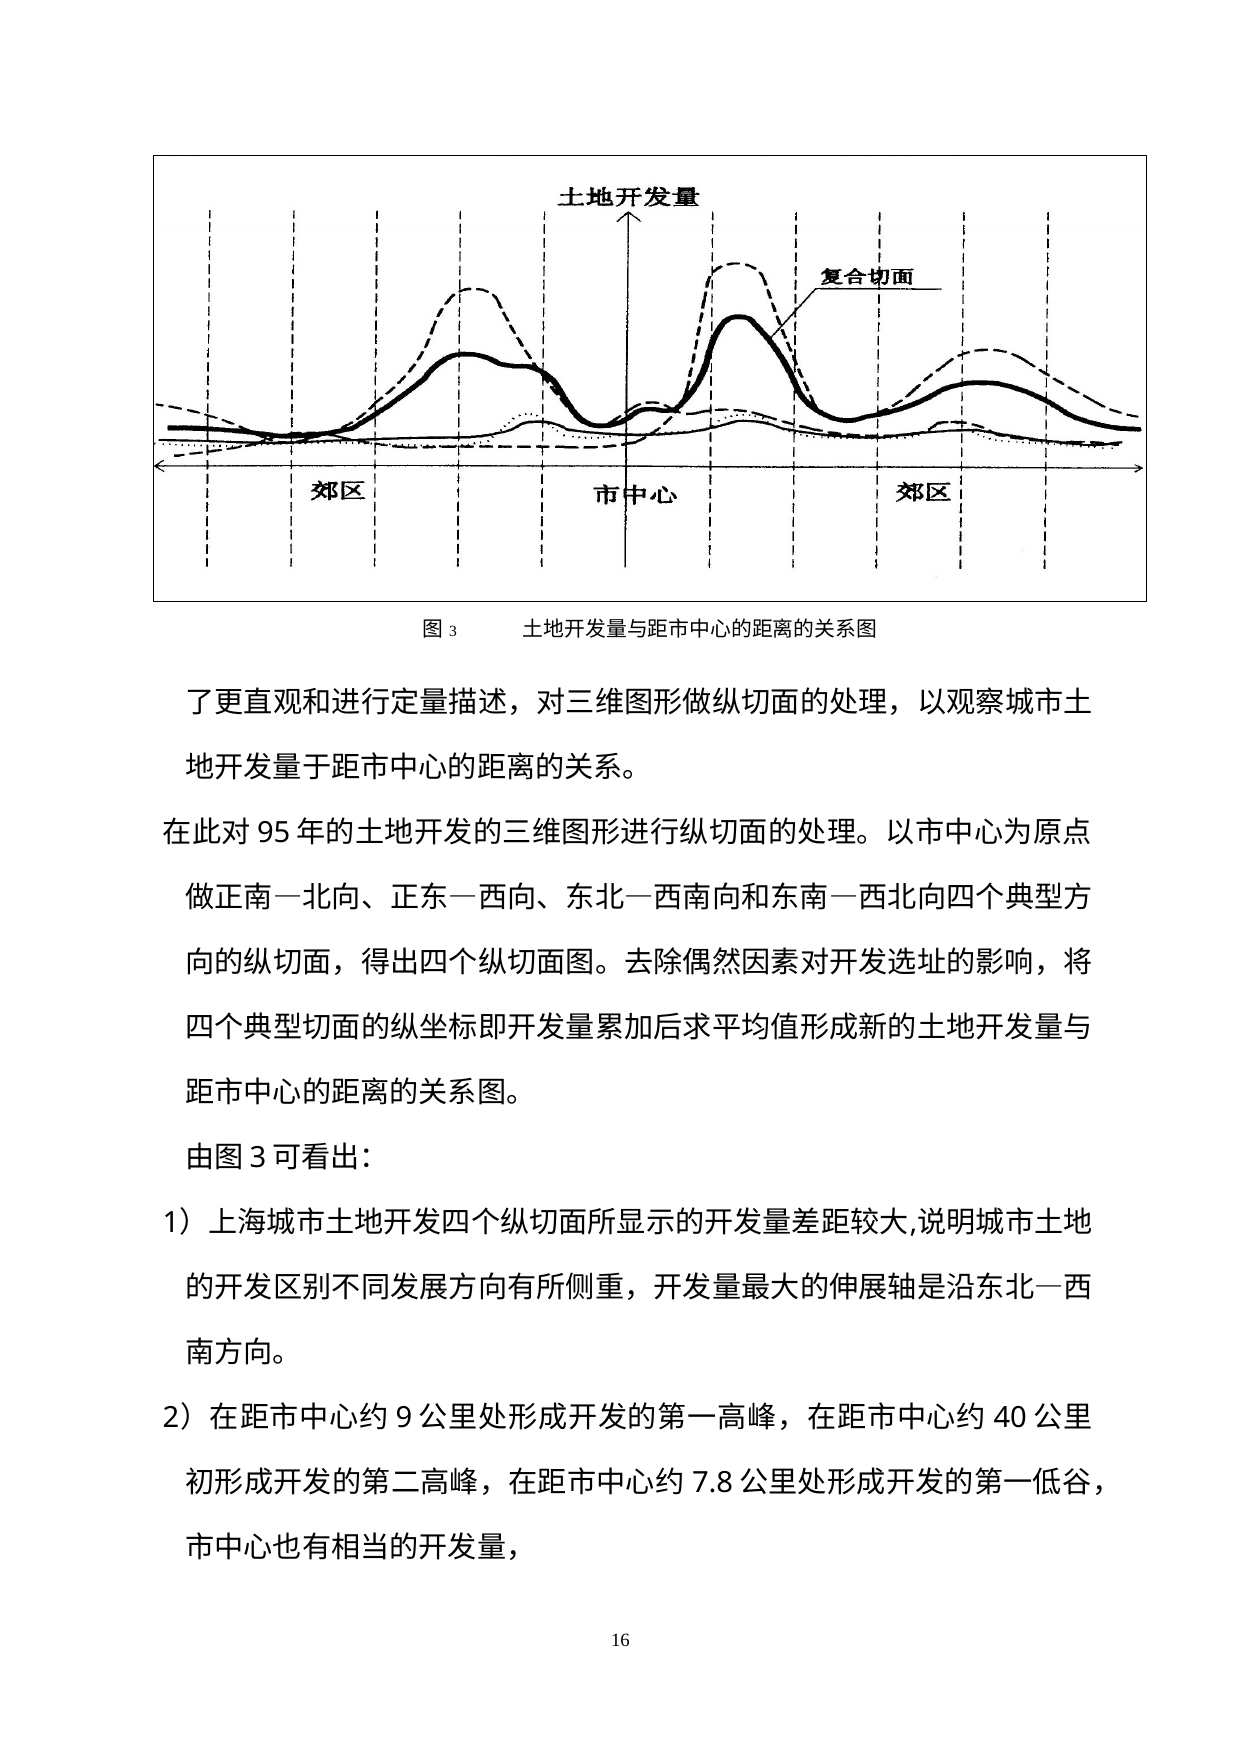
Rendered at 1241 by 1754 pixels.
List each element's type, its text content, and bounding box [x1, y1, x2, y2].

text 在此对95年的土地开发的三维图形进行纵切面的处理。以市中心为原点做正南—北向、正东—西向、东北—西南向和东南—西北向四个典型方向的纵切面，得出四个纵切面图。去除偶然因素对开发选址的影响，将四个典型切面的纵坐标即开发量累加后求平均值形成新的土地开发量与距市中心的距离的关系图。 [162, 798, 1092, 1123]
text 由图3可看出： [162, 1123, 1092, 1188]
text 1）上海城市土地开发四个纵切面所显示的开发量差距较大,说明城市土地的开发区别不同发展方向有所侧重，开发量最大的伸展轴是沿东北—西南方向。 [162, 1188, 1092, 1383]
picture [154, 156, 162, 601]
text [162, 148, 1092, 798]
picture [1092, 156, 1146, 601]
text 2）在距市中心约9公里处形成开发的第一高峰，在距市中心约40公里初形成开发的第二高峰，在距市中心约7.8公里处形成开发的第一低谷，市中心也有相当的开发量， [162, 1383, 1092, 1578]
